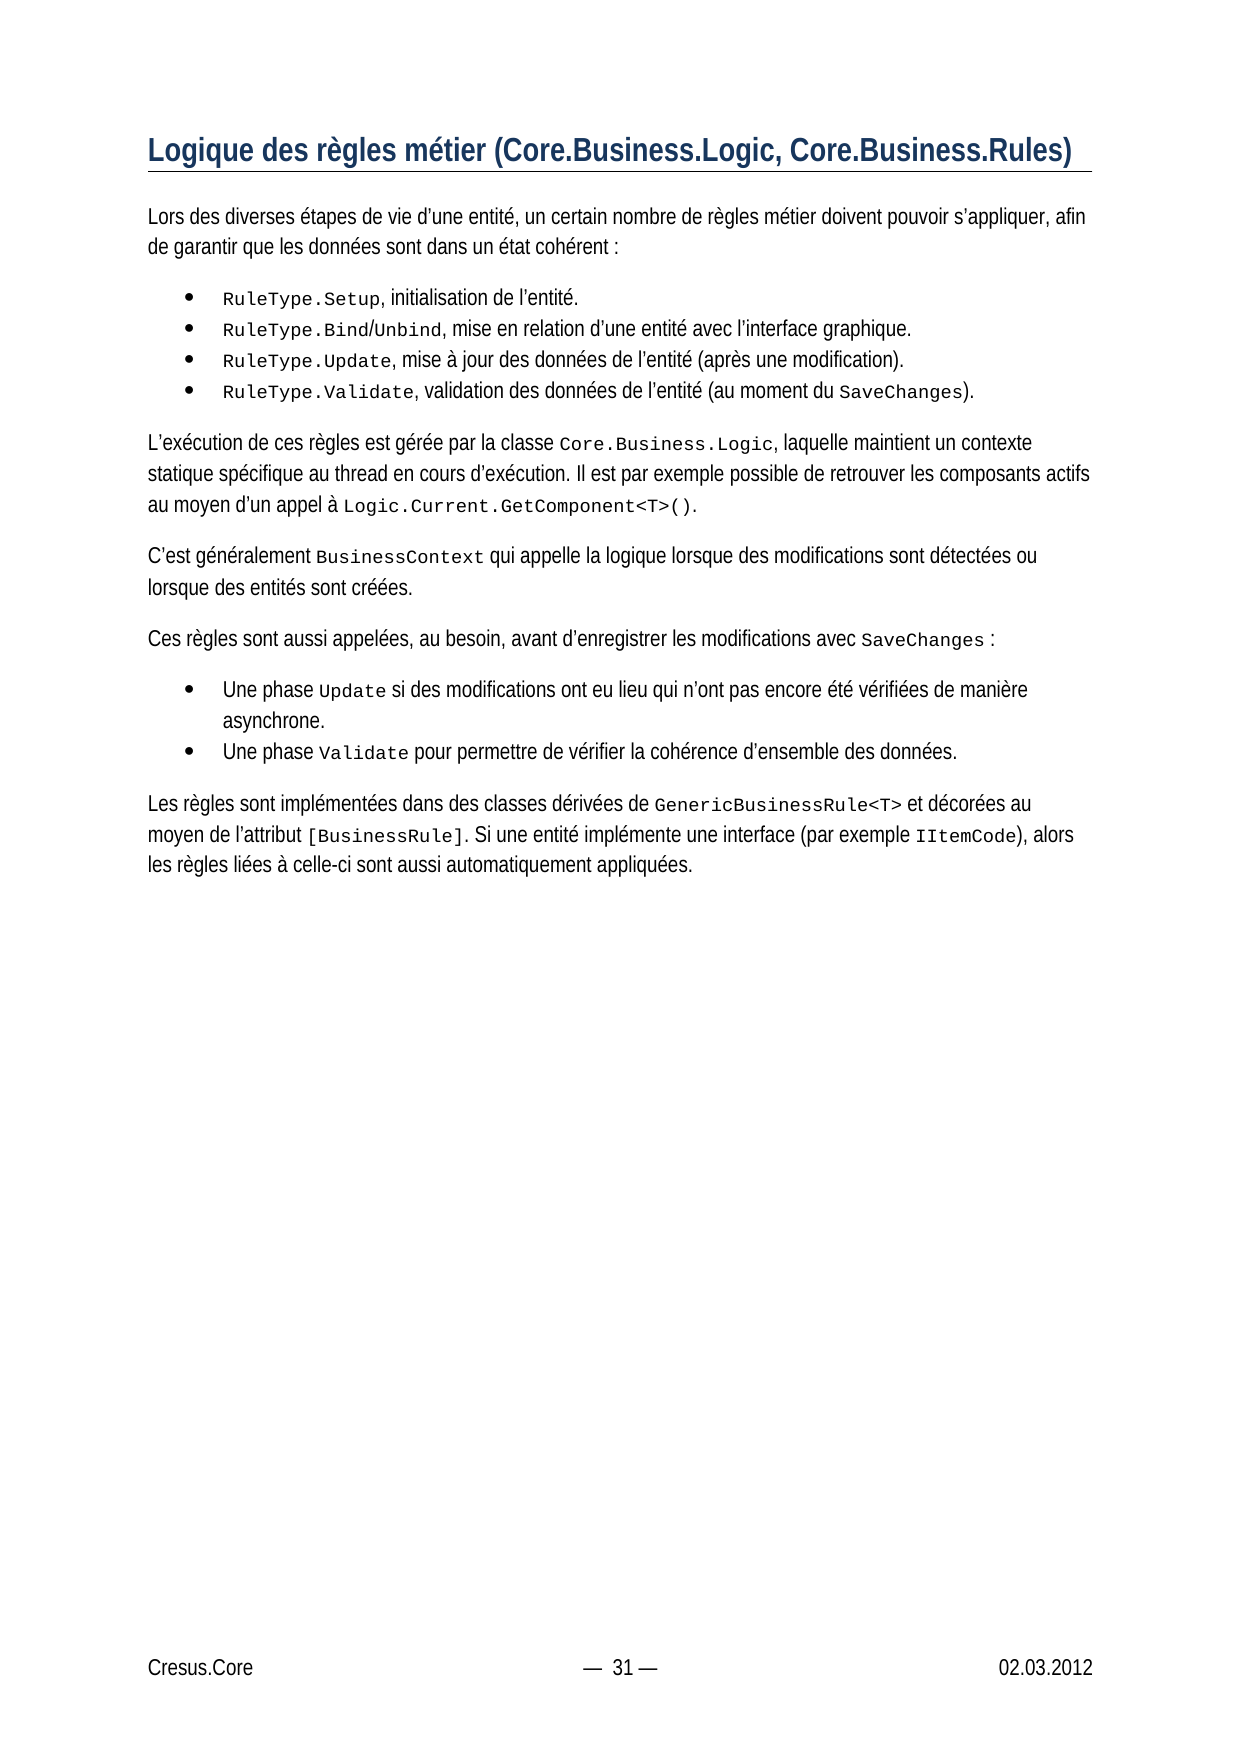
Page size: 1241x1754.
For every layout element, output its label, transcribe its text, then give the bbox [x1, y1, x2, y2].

list RuleType.Update, mise à jour des données de l’entité (après une modification). [185, 346, 1092, 373]
text Lors des diverses étapes de vie d’une entité, un certain nombre de règles métier doivent pouvoir s’appliquer, afin de garantir que les données sont dans un état cohérent : [148, 203, 1092, 259]
text Ces règles sont aussi appelées, au besoin, avant d’enregistrer les modifications avec SaveChanges : [148, 624, 1092, 652]
list RuleType.Validate, validation des données de l’entité (au moment du SaveChanges). [185, 377, 1092, 404]
text C’est généralement BusinessContext qui appelle la logique lorsque des modifications sont détectées ou lorsque des entités sont créées. [148, 542, 1092, 600]
list Une phase Update si des modifications ont eu lieu qui n’ont pas encore été vérifiées de manière asynchrone. [185, 676, 1092, 734]
list RuleType.Bind/Unbind, mise en relation d’une entité avec l’interface graphique. [185, 315, 1092, 342]
list Une phase Validate pour permettre de vérifier la cohérence d’ensemble des données. [185, 738, 1092, 765]
list RuleType.Setup, initialisation de l’entité. [185, 284, 1092, 311]
subtitle Logique des règles métier (Core.Business.Logic, Core.Business.Rules) [148, 131, 1092, 171]
text L’exécution de ces règles est gérée par la classe Core.Business.Logic, laquelle maintient un contexte statique spécifique au thread en cours d’exécution. Il est par exemple possible de retrouver les composants actifs au moyen d’un appel à Logic.Current.GetComponent<T>(). [148, 429, 1092, 518]
text Les règles sont implémentées dans des classes dérivées de GenericBusinessRule<T> et décorées au moyen de l’attribut [BusinessRule]. Si une entité implémente une interface (par exemple IItemCode), alors les règles liées à celle-ci sont aussi automatiquement appliquées. [148, 789, 1092, 878]
